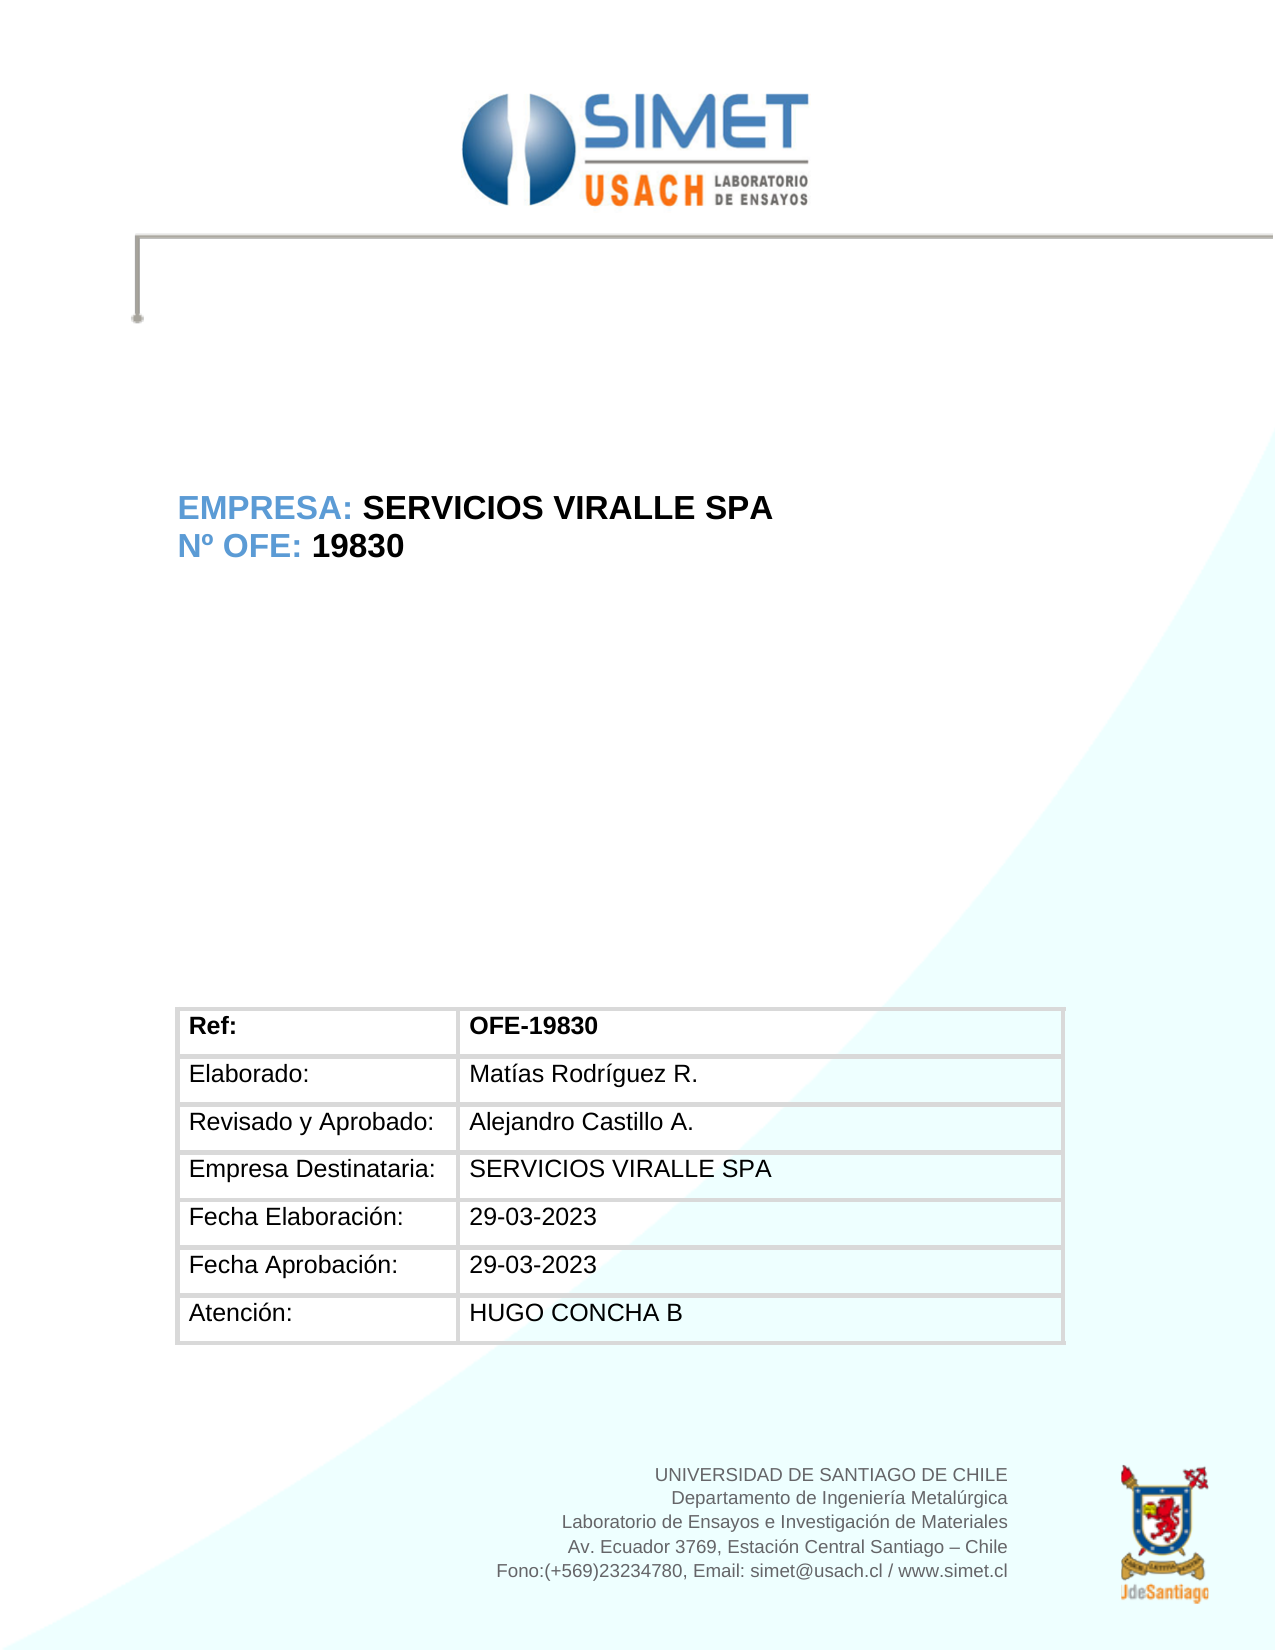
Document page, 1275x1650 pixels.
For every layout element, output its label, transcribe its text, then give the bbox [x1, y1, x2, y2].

table_cell HUGO CONCHA B [460, 1298, 1061, 1341]
table_header Ref: [180, 1011, 456, 1054]
picture [127, 226, 1273, 329]
table_cell Fecha Elaboración: [180, 1202, 456, 1245]
text Nº OFE: 19830 [177, 526, 1063, 565]
table_header OFE-19830 [460, 1011, 1061, 1054]
table_cell Alejandro Castillo A. [460, 1107, 1061, 1150]
table_cell Elaborado: [180, 1059, 456, 1102]
table_cell Atención: [180, 1298, 456, 1341]
picture [447, 73, 828, 225]
table_cell Fecha Aprobación: [180, 1250, 456, 1293]
table_cell Revisado y Aprobado: [180, 1107, 456, 1150]
picture [1118, 1464, 1207, 1603]
table_cell 29-03-2023 [460, 1202, 1061, 1245]
table_cell 29-03-2023 [460, 1250, 1061, 1293]
table_cell SERVICIOS VIRALLE SPA [460, 1155, 1061, 1197]
table_cell Matías Rodríguez R. [460, 1059, 1061, 1102]
text EMPRESA: SERVICIOS VIRALLE SPA [177, 488, 1063, 526]
table_cell Empresa Destinataria: [180, 1155, 456, 1197]
